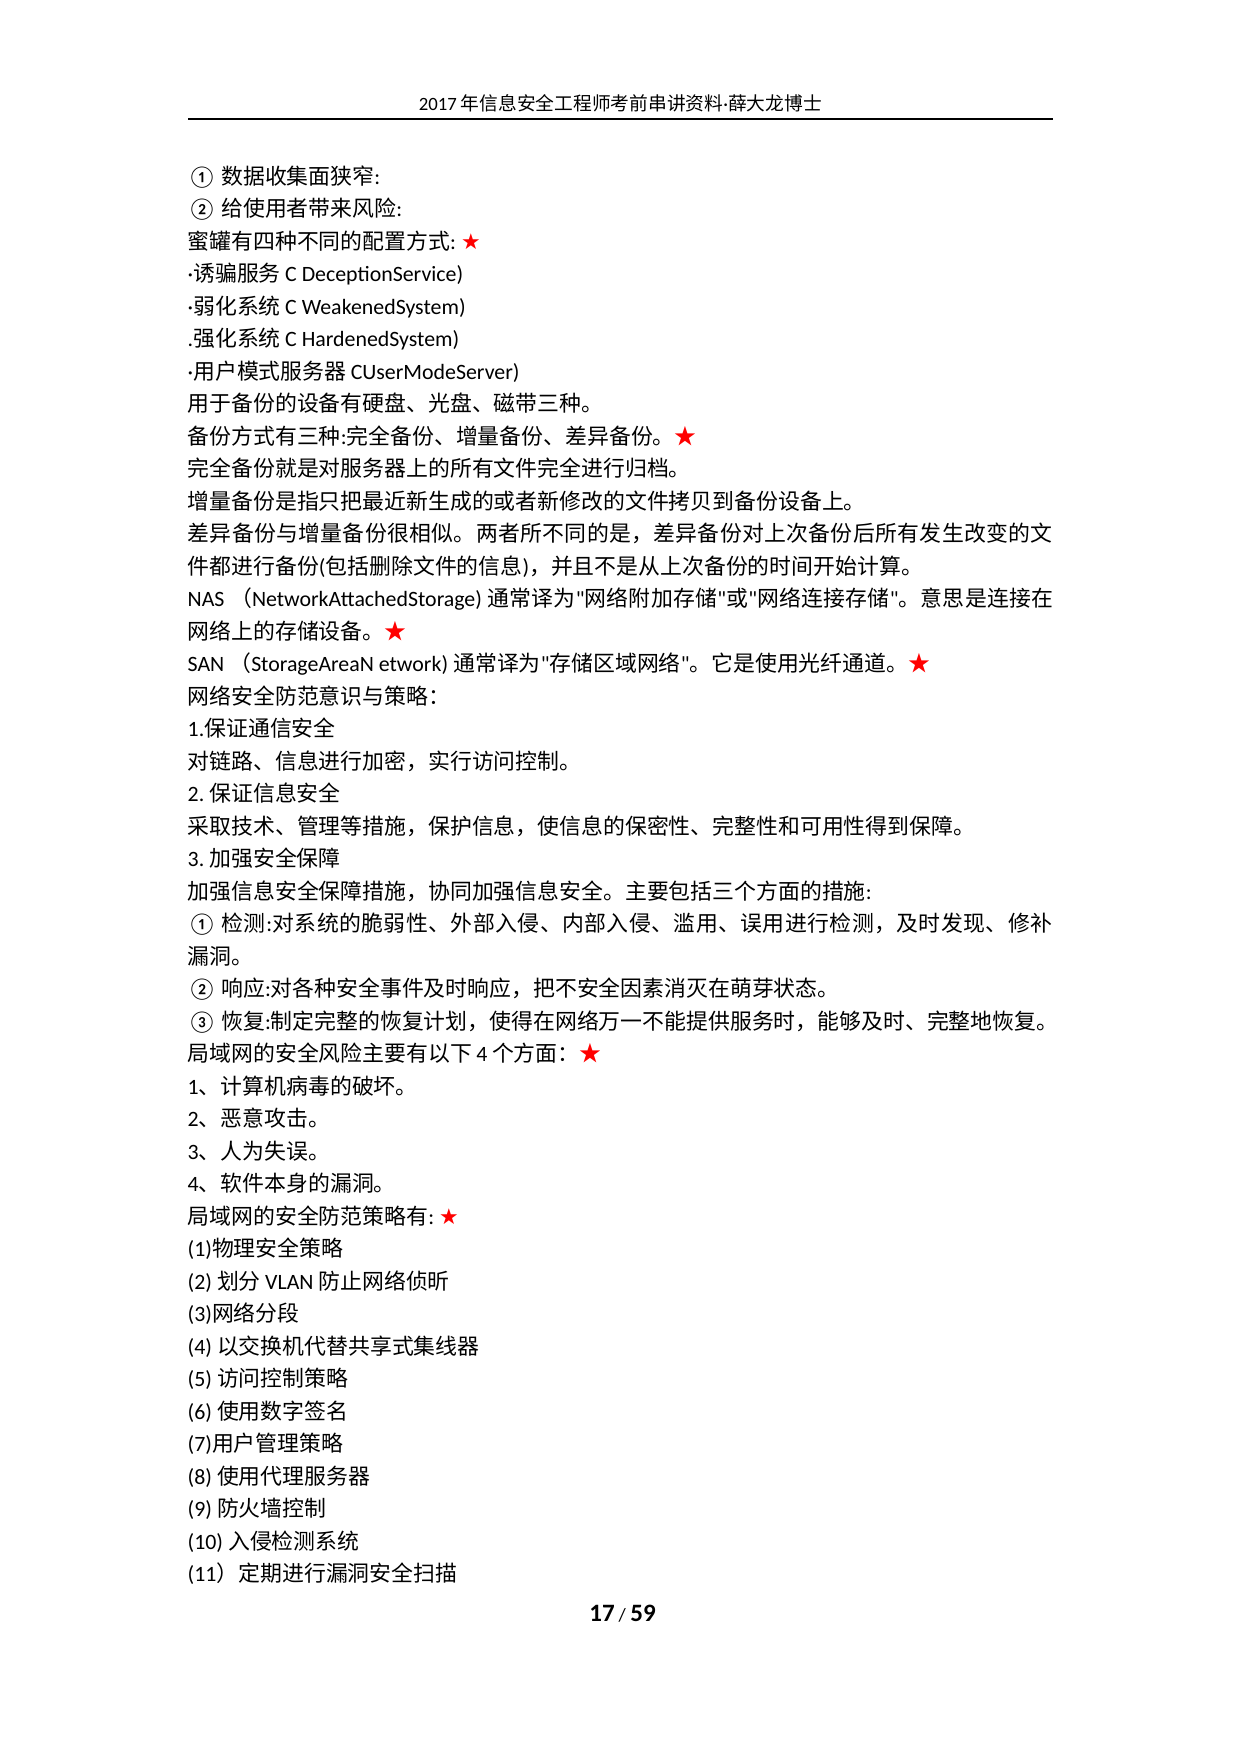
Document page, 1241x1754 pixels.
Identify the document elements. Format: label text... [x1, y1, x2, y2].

text (6) 使用数字签名 [187, 1393, 1053, 1426]
text (10) 入侵检测系统 [187, 1523, 1053, 1556]
text NAS （NetworkAttachedStorage) 通常译为"网络附加存储"或"网络连接存储"。意思是连接在网络上的存储设备。★ [187, 581, 1053, 646]
text (8) 使用代理服务器 [187, 1458, 1053, 1491]
text ③恢复:制定完整的恢复计划，使得在网络万一不能提供服务时，能够及时、完整地恢复。 [187, 1003, 1053, 1036]
text 局域网的安全防范策略有: ★ [187, 1198, 1053, 1231]
text 3. 加强安全保障 [187, 841, 1053, 873]
text (4) 以交换机代替共享式集线器 [187, 1328, 1053, 1361]
text 2、恶意攻击。 [187, 1101, 1053, 1133]
text (7)用户管理策略 [187, 1426, 1053, 1458]
text ·弱化系统C WeakenedSystem) [187, 288, 1053, 321]
text ②响应:对各种安全事件及时晌应，把不安全因素消灭在萌芽状态。 [187, 971, 1053, 1003]
text 局域网的安全风险主要有以下4个方面：★ [187, 1036, 1053, 1068]
text (5) 访问控制策略 [187, 1361, 1053, 1393]
text 4、软件本身的漏洞。 [187, 1166, 1053, 1198]
text 采取技术、管理等措施，保护信息，使信息的保密性、完整性和可用性得到保障。 [187, 808, 1053, 841]
text 增量备份是指只把最近新生成的或者新修改的文件拷贝到备份设备上。 [187, 483, 1053, 516]
text (3)网络分段 [187, 1296, 1053, 1328]
text 差异备份与增量备份很相似。两者所不同的是，差异备份对上次备份后所有发生改变的文件都进行备份(包括删除文件的信息)，并且不是从上次备份的时间开始计算。 [187, 516, 1053, 581]
text 1.保证通信安全 [187, 711, 1053, 743]
text (2) 划分VLAN 防止网络侦昕 [187, 1263, 1053, 1296]
text 蜜罐有四种不同的配置方式: ★ [187, 223, 1053, 256]
text 用于备份的设备有硬盘、光盘、磁带三种。 [187, 386, 1053, 418]
text 备份方式有三种:完全备份、增量备份、差异备份。★ [187, 418, 1053, 451]
text (11）定期进行漏洞安全扫描 [187, 1556, 1053, 1588]
text .强化系统C HardenedSystem) [187, 321, 1053, 353]
text ①检测:对系统的脆弱性、外部入侵、内部入侵、滥用、误用进行检测，及时发现、修补漏洞。 [187, 906, 1053, 971]
text 3、人为失误。 [187, 1133, 1053, 1166]
text 网络安全防范意识与策略： [187, 678, 1053, 711]
text SAN （StorageAreaN etwork) 通常译为"存储区域网络"。它是使用光纤通道。★ [187, 646, 1053, 678]
text (9) 防火墙控制 [187, 1491, 1053, 1523]
text 加强信息安全保障措施，协同加强信息安全。主要包括三个方面的措施: [187, 873, 1053, 906]
text ②给使用者带来风险: [187, 191, 1053, 223]
text ·用户模式服务器CUserModeServer) [187, 353, 1053, 386]
text 2. 保证信息安全 [187, 776, 1053, 808]
text 对链路、信息进行加密，实行访问控制。 [187, 743, 1053, 776]
text 完全备份就是对服务器上的所有文件完全进行归档。 [187, 451, 1053, 483]
text ·诱骗服务C DeceptionService) [187, 256, 1053, 288]
text 1、计算机病毒的破坏。 [187, 1068, 1053, 1101]
text (1)物理安全策略 [187, 1231, 1053, 1263]
text ①数据收集面狭窄: [187, 158, 1053, 191]
